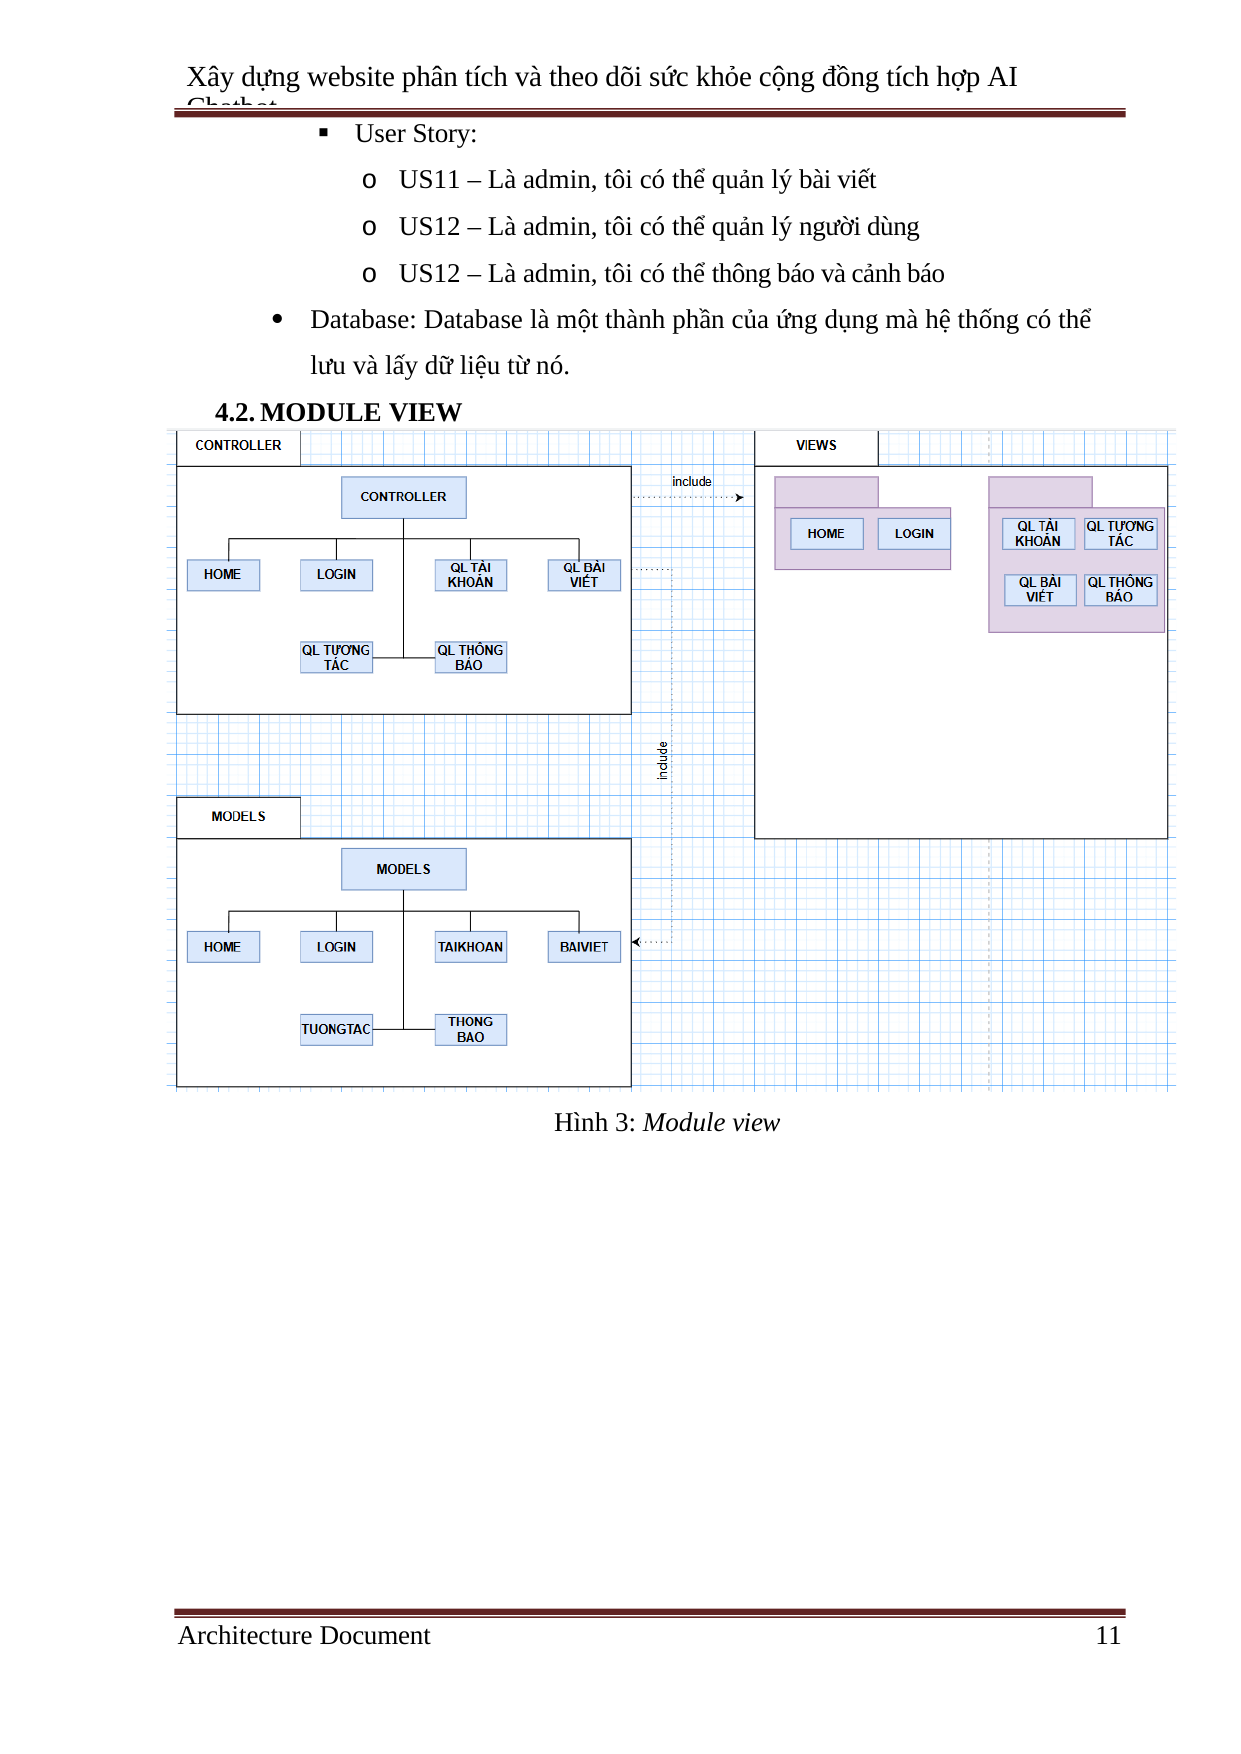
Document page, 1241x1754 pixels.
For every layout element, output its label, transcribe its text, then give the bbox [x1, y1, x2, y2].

list User Story: [317, 117, 1176, 148]
text Hình 3: Module view [204, 1106, 1133, 1138]
list US12 – Là admin, tôi có thể quản lý người dùng [361, 210, 1176, 244]
picture [166, 428, 1177, 1092]
list US11 – Là admin, tôi có thể quản lý bài viết [361, 163, 1176, 197]
list Database: Database là một thành phần của ứng dụng mà hệ thống có thể lưu và lấy dữ liệu từ nó. [273, 303, 1092, 380]
subtitle MODULE VIEW [215, 396, 1176, 427]
list US12 – Là admin, tôi có thể thông báo và cảnh báo [361, 257, 1176, 290]
